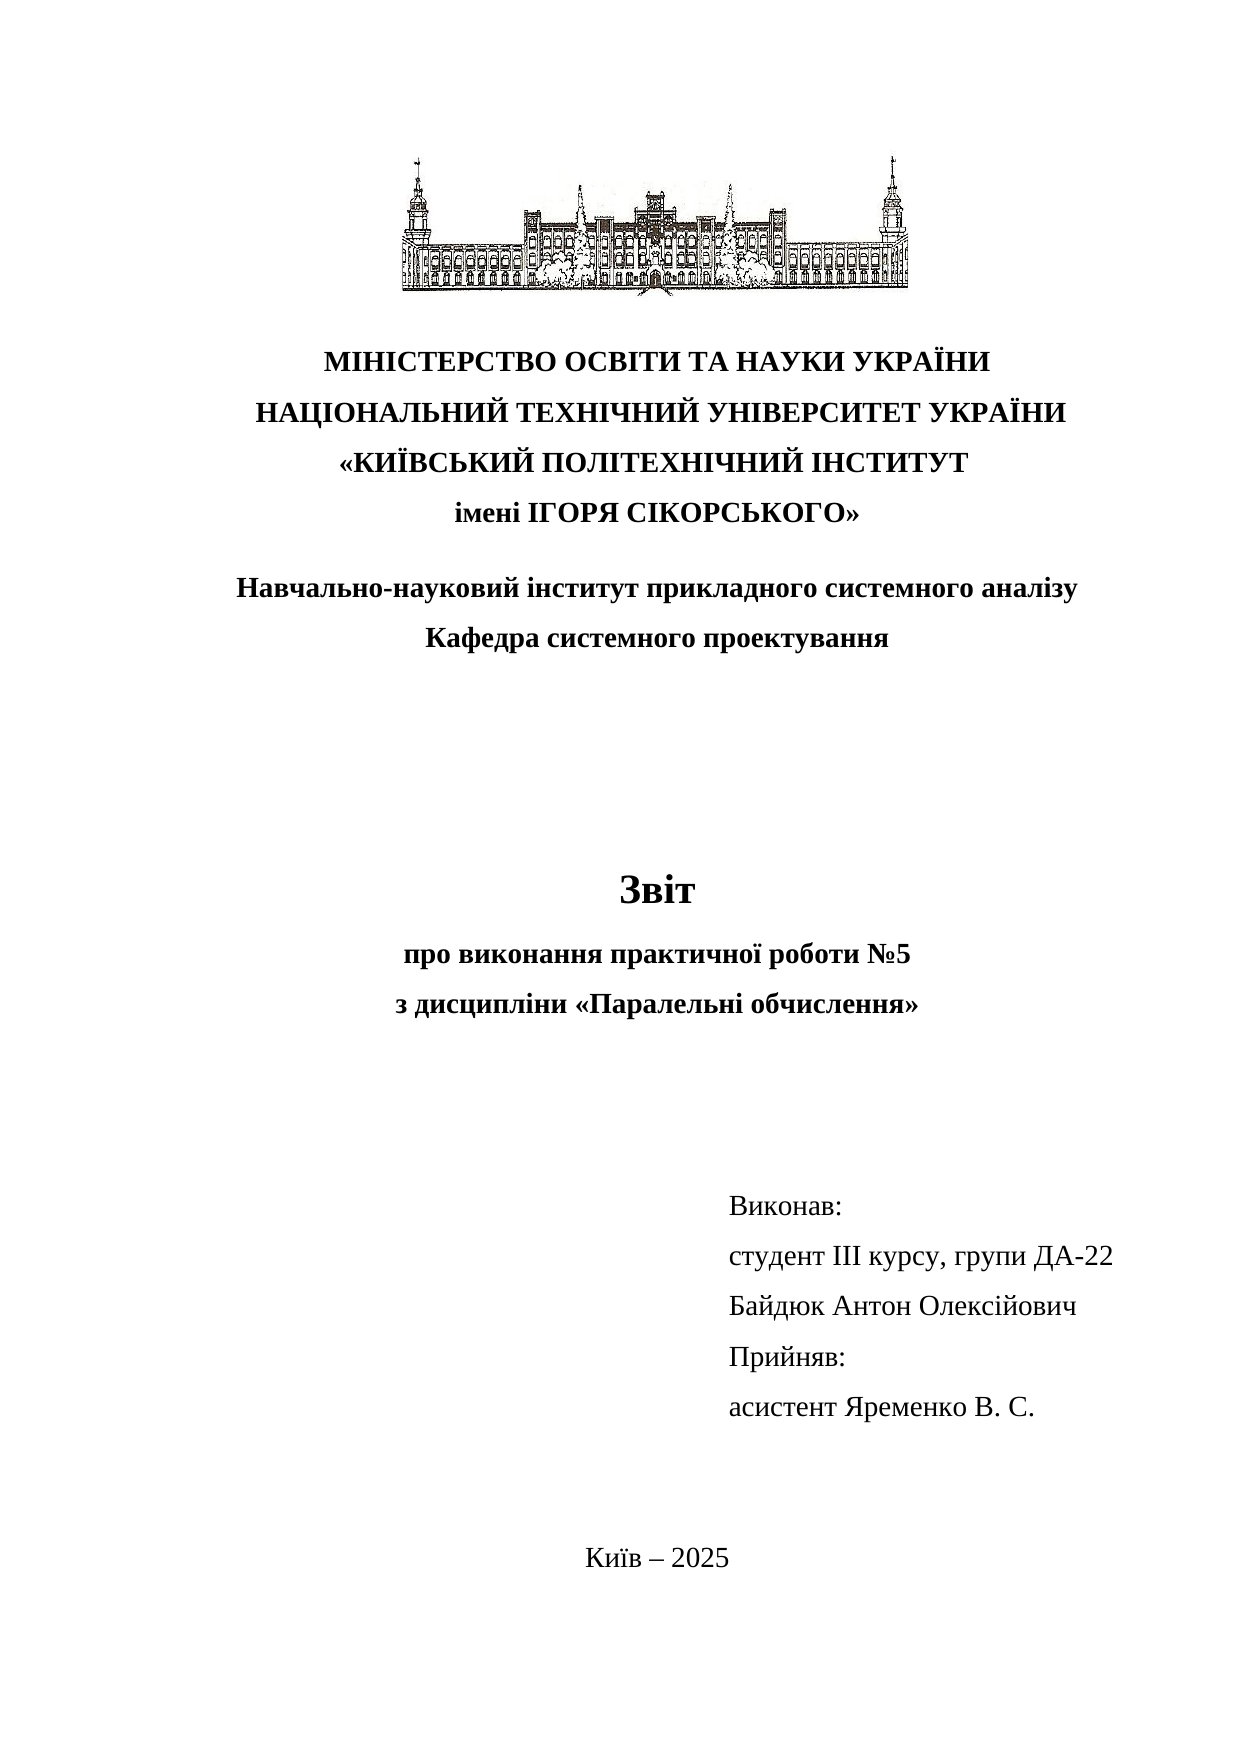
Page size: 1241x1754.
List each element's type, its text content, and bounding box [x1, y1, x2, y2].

text Прийняв: [728, 1339, 1127, 1372]
text Виконав: студент III курсу, групи ДА-22 Байдюк Антон Олексійович [728, 1188, 1127, 1322]
text Київ – 2025 [187, 1540, 1127, 1573]
text Навчально-науковий інститут прикладного системного аналізу Кафедра системного проектування [187, 570, 1127, 653]
text про виконання практичної роботи №5 з дисципліни «Паралельні обчислення» [187, 936, 1127, 1020]
text Звіт [187, 864, 1127, 912]
picture [399, 150, 915, 298]
text асистент Яременко В. С. [728, 1389, 1127, 1423]
text МІНІСТЕРСТВО ОСВІТИ ТА НАУКИ УКРАЇНИ НАЦІОНАЛЬНИЙ ТЕХНІЧНИЙ УНІВЕРСИТЕТ УКРАЇНИ «КИЇВСЬКИЙ ПОЛІТЕХНІЧНИЙ ІНСТИТУТ імені ІГОРЯ СІКОРСЬКОГО» [187, 344, 1127, 529]
